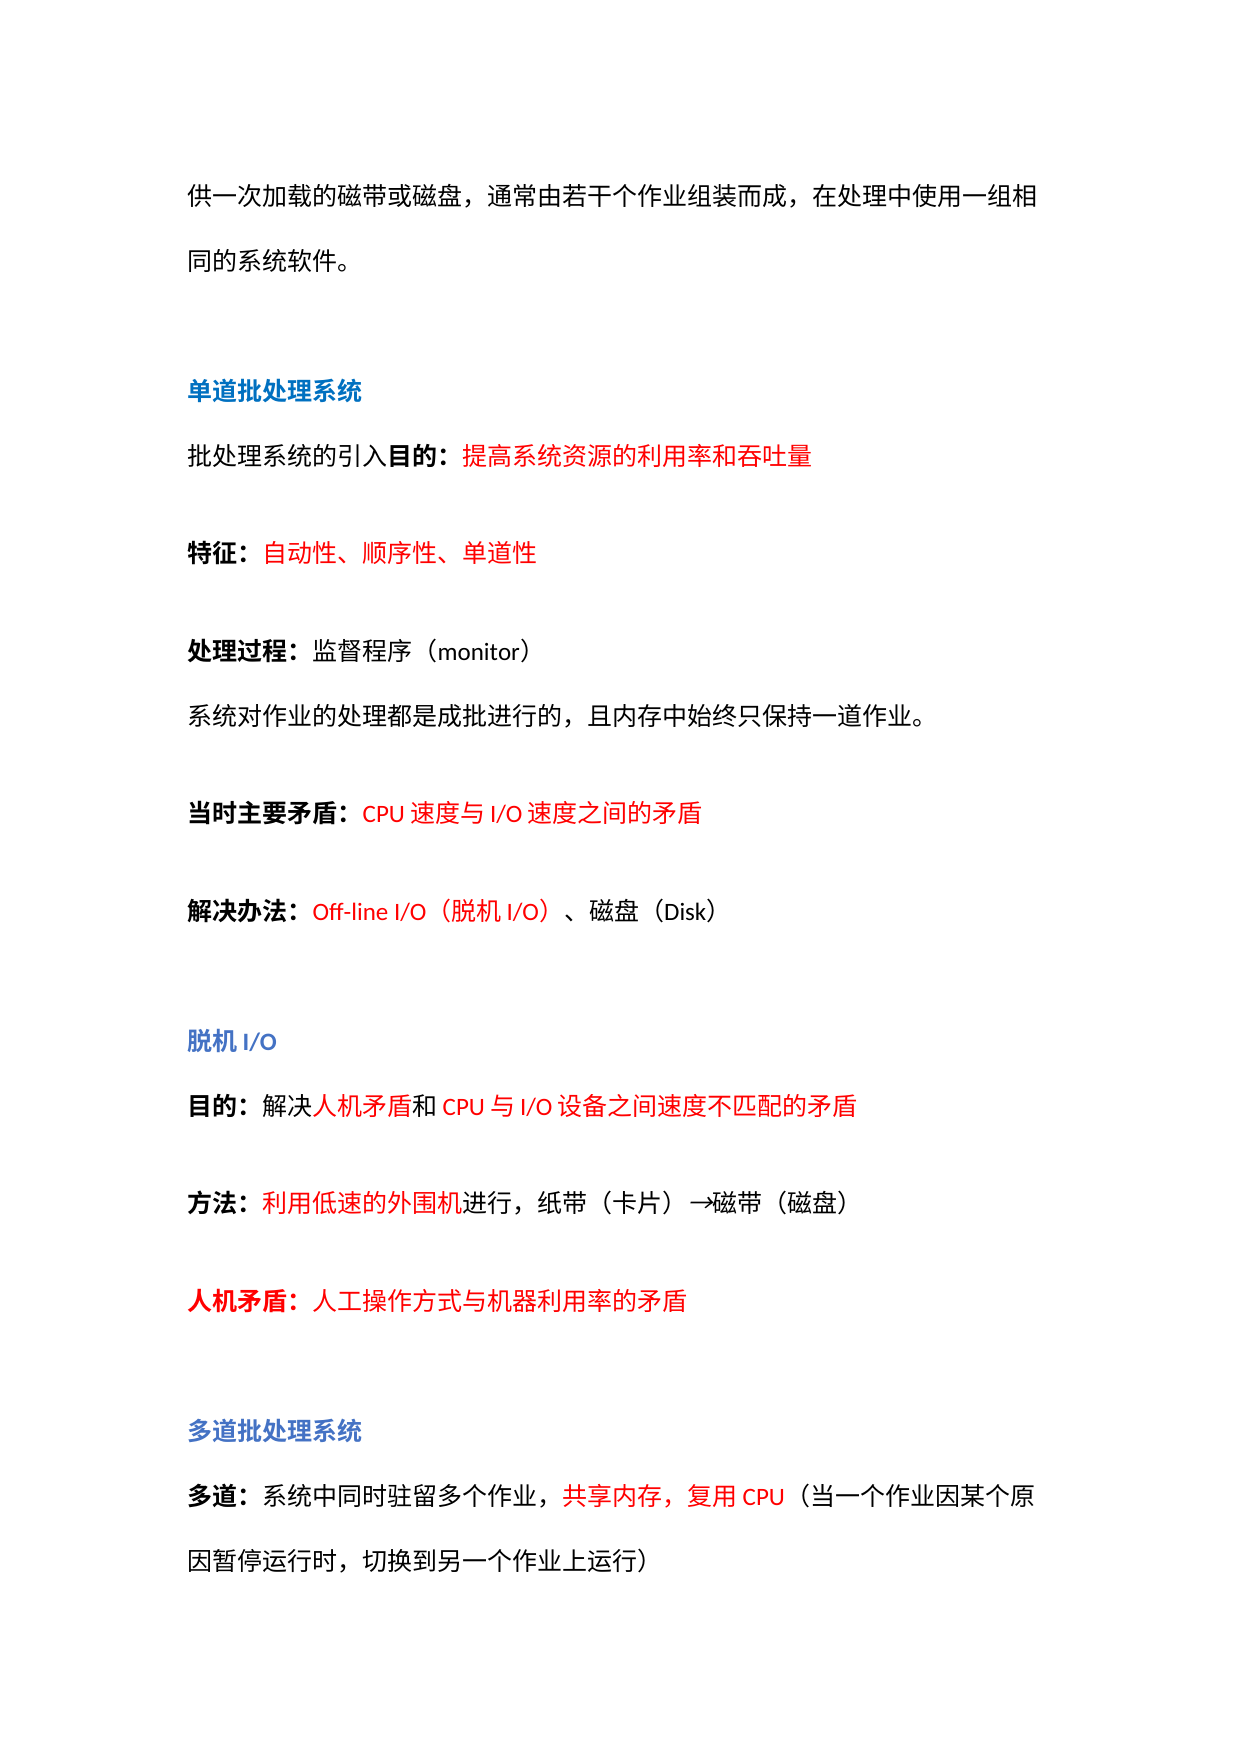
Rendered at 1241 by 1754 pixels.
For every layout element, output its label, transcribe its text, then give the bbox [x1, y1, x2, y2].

text 多道：系统中同时驻留多个作业，共享内存，复用CPU（当一个作业因某个原因暂停运行时，切换到另一个作业上运行） [187, 1462, 1053, 1592]
list 批处理系统的引入目的：提高系统资源的利用率和吞吐量 [187, 422, 1053, 487]
text 目的：解决人机矛盾和CPU与I/O设备之间速度不匹配的矛盾 [187, 1072, 1053, 1137]
text 单道批处理系统 [187, 357, 1053, 422]
text 供一次加载的磁带或磁盘，通常由若干个作业组装而成，在处理中使用一组相同的系统软件。 [187, 162, 1053, 292]
text 解决办法：Off-line I/O（脱机I/O）、磁盘（Disk） [187, 877, 1053, 942]
text 人机矛盾：人工操作方式与机器利用率的矛盾 [187, 1267, 1053, 1332]
text 脱机I/O [187, 1007, 1053, 1072]
text 特征：自动性、顺序性、单道性 [187, 519, 1053, 584]
text 系统对作业的处理都是成批进行的，且内存中始终只保持一道作业。 [187, 682, 1053, 747]
text 当时主要矛盾：CPU速度与I/O速度之间的矛盾 [187, 779, 1053, 844]
text 方法：利用低速的外围机进行，纸带（卡片）→磁带（磁盘） [187, 1169, 1053, 1234]
text 多道批处理系统 [187, 1397, 1053, 1462]
text 处理过程：监督程序（monitor） [187, 617, 1053, 682]
